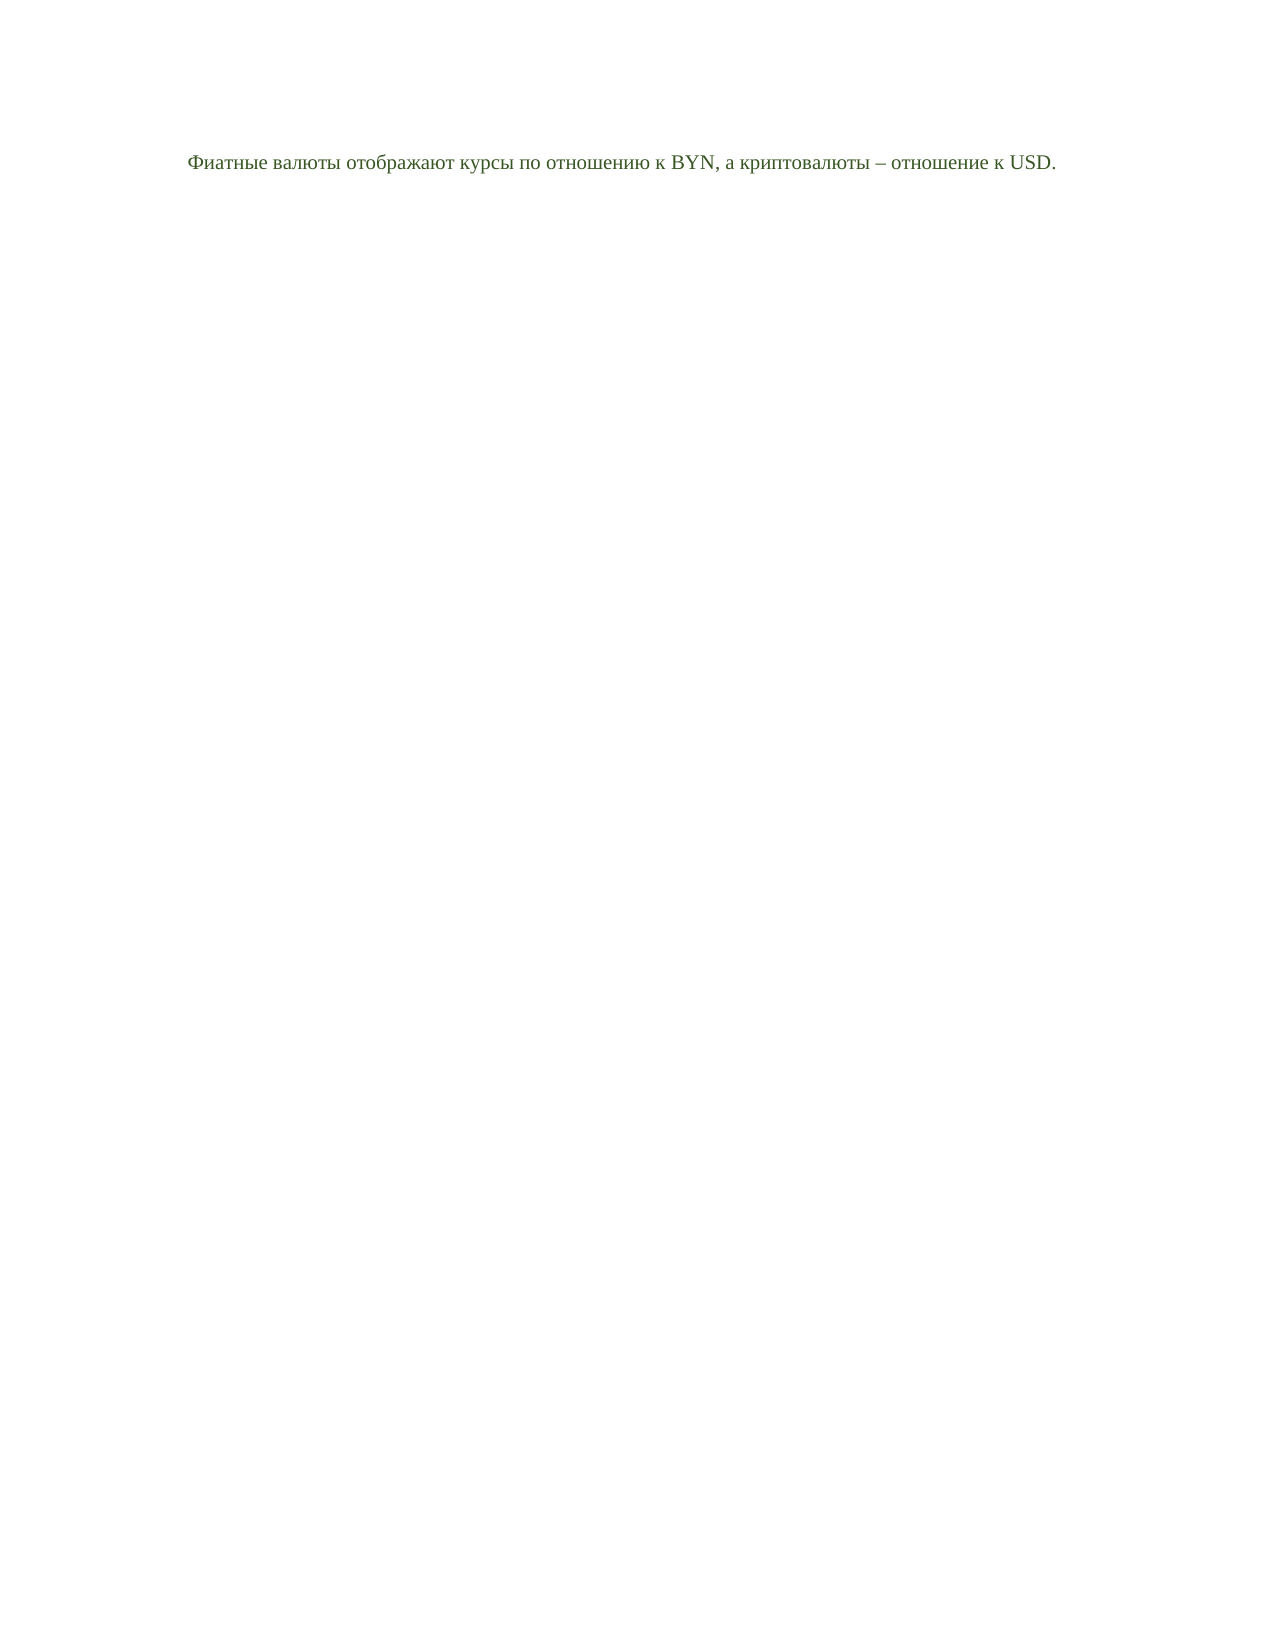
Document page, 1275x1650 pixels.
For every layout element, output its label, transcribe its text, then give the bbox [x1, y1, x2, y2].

text Фиатные валюты отображают курсы по отношению к BYN, а криптовалюты – отношение к USD. [187, 150, 1125, 174]
